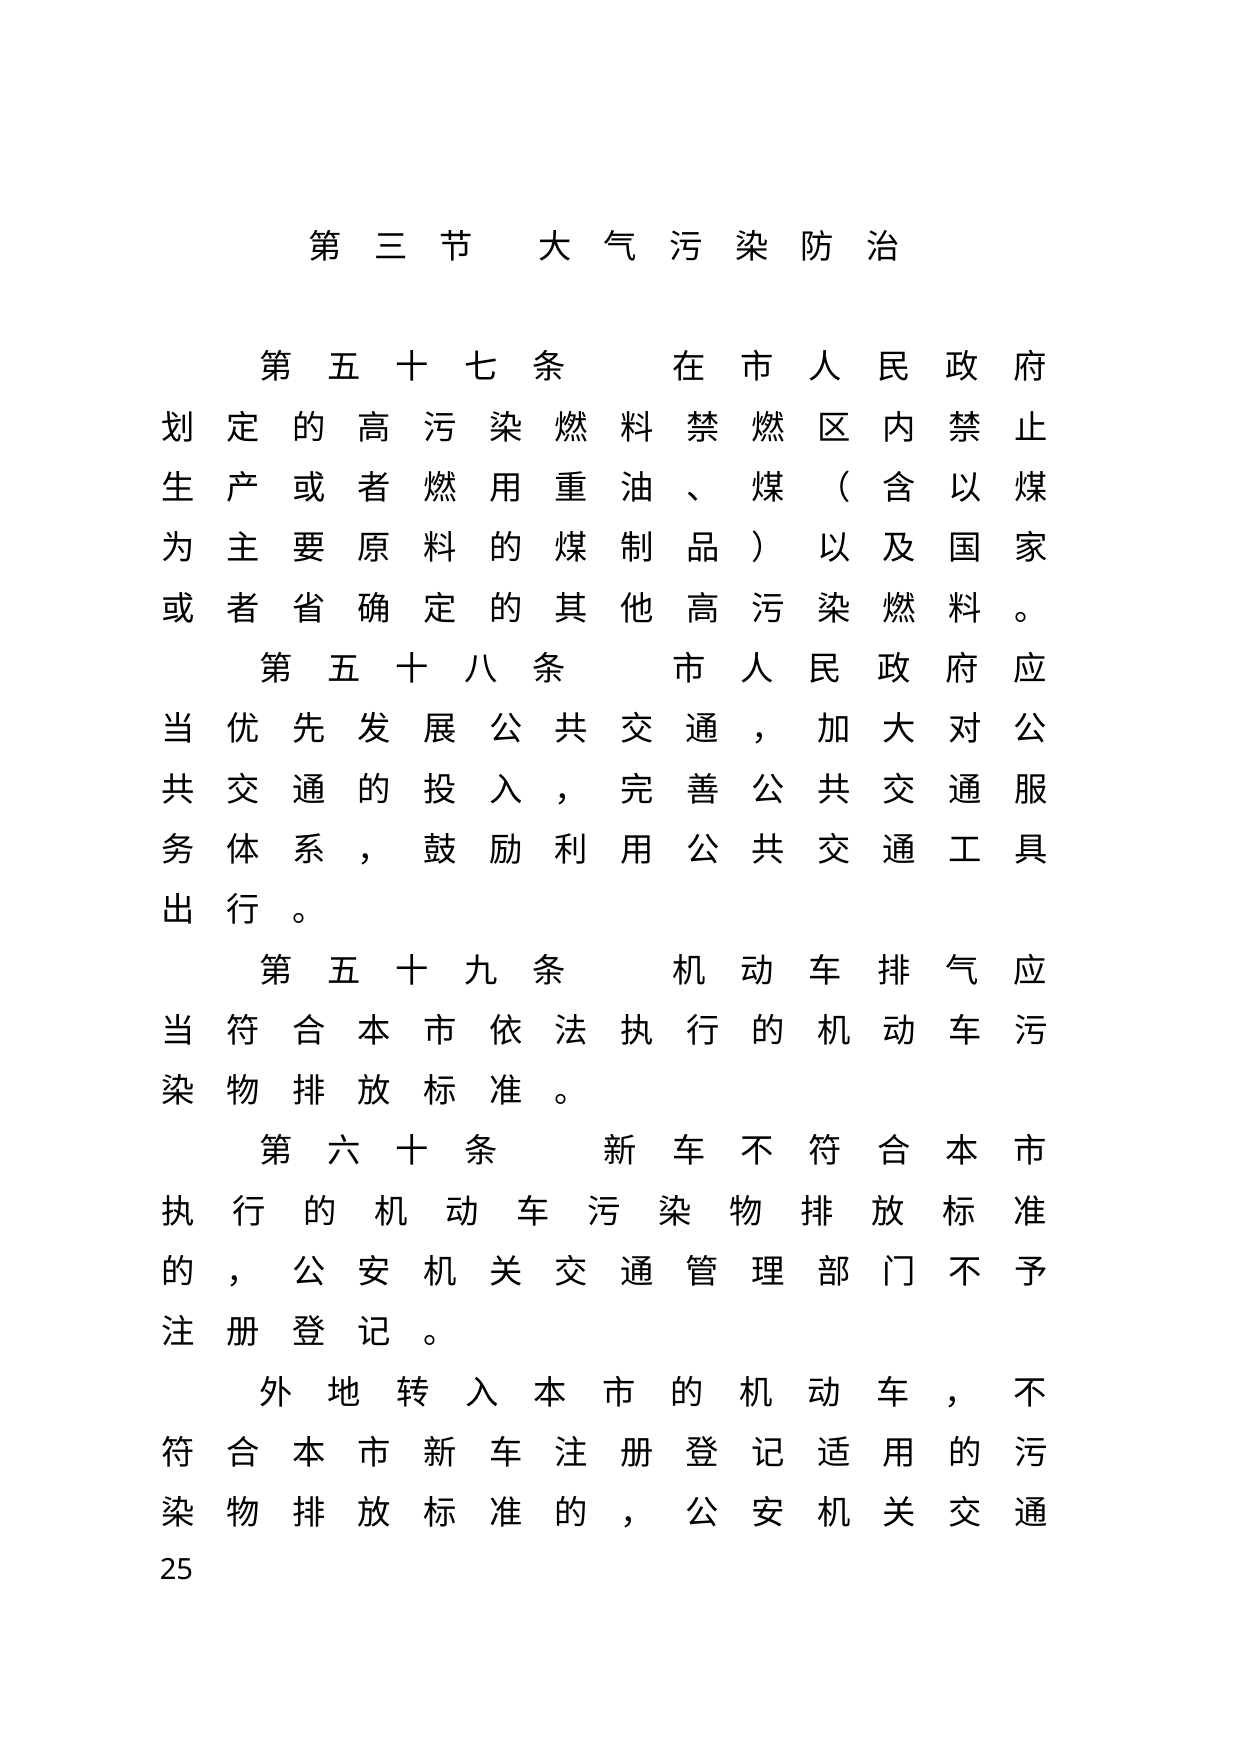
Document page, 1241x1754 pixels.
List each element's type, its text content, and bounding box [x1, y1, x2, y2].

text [161, 1359, 1079, 1540]
text 第五十七条 在市人民政府划定的高污染燃料禁燃区内禁止生产或者燃用重油、煤（含以煤为主要原料的煤制品）以及国家或者省确定的其他高污染燃料。 [161, 334, 1079, 636]
text 第六十条 新车不符合本市执行的机动车污染物排放标准的，公安机关交通管理部门不予注册登记。 [161, 1118, 1079, 1359]
list 第三节 大气污染防治 [161, 213, 1079, 274]
text 第五十八条 市人民政府应当优先发展公共交通，加大对公共交通的投入，完善公共交通服务体系，鼓励利用公共交通工具出行。 [161, 636, 1079, 937]
text 第五十九条 机动车排气应当符合本市依法执行的机动车污染物排放标准。 [161, 937, 1079, 1118]
